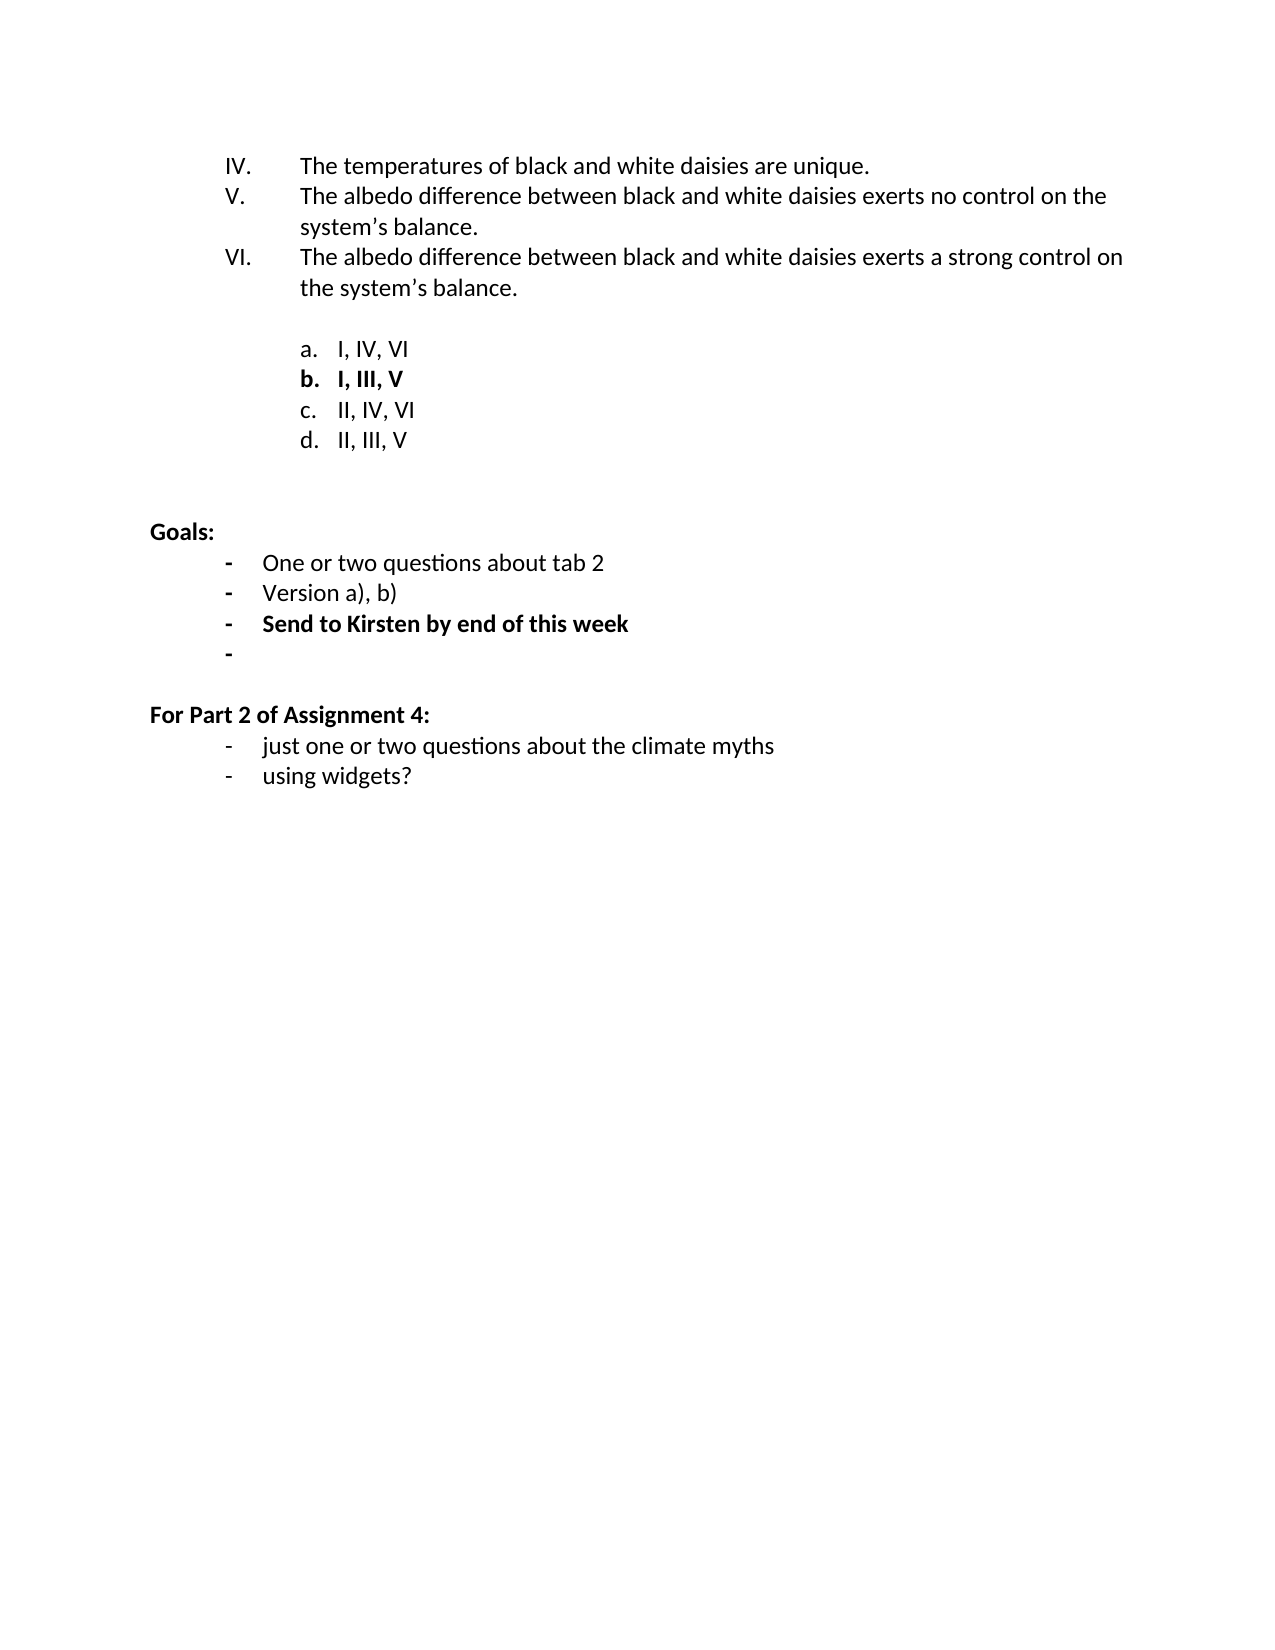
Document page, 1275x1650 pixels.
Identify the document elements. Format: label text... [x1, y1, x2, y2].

list The temperatures of black and white daisies are unique. [225, 150, 1125, 181]
text Goals: [150, 516, 1125, 547]
text For Part 2 of Assignment 4: [150, 699, 1125, 730]
list Send to Kirsten by end of this week [225, 608, 1125, 638]
list II, III, V [300, 425, 1125, 455]
list Version a), b) [225, 577, 1125, 608]
list I, IV, VI [300, 333, 1125, 364]
list using widgets? [225, 760, 1125, 791]
list just one or two questions about the climate myths [225, 730, 1125, 760]
list II, IV, VI [300, 394, 1125, 425]
list The albedo difference between black and white daisies exerts a strong control on the system’s balance. [225, 242, 1125, 303]
list The albedo difference between black and white daisies exerts no control on the system’s balance. [225, 181, 1125, 242]
list One or two questions about tab 2 [225, 547, 1125, 577]
list I, III, V [300, 364, 1125, 394]
